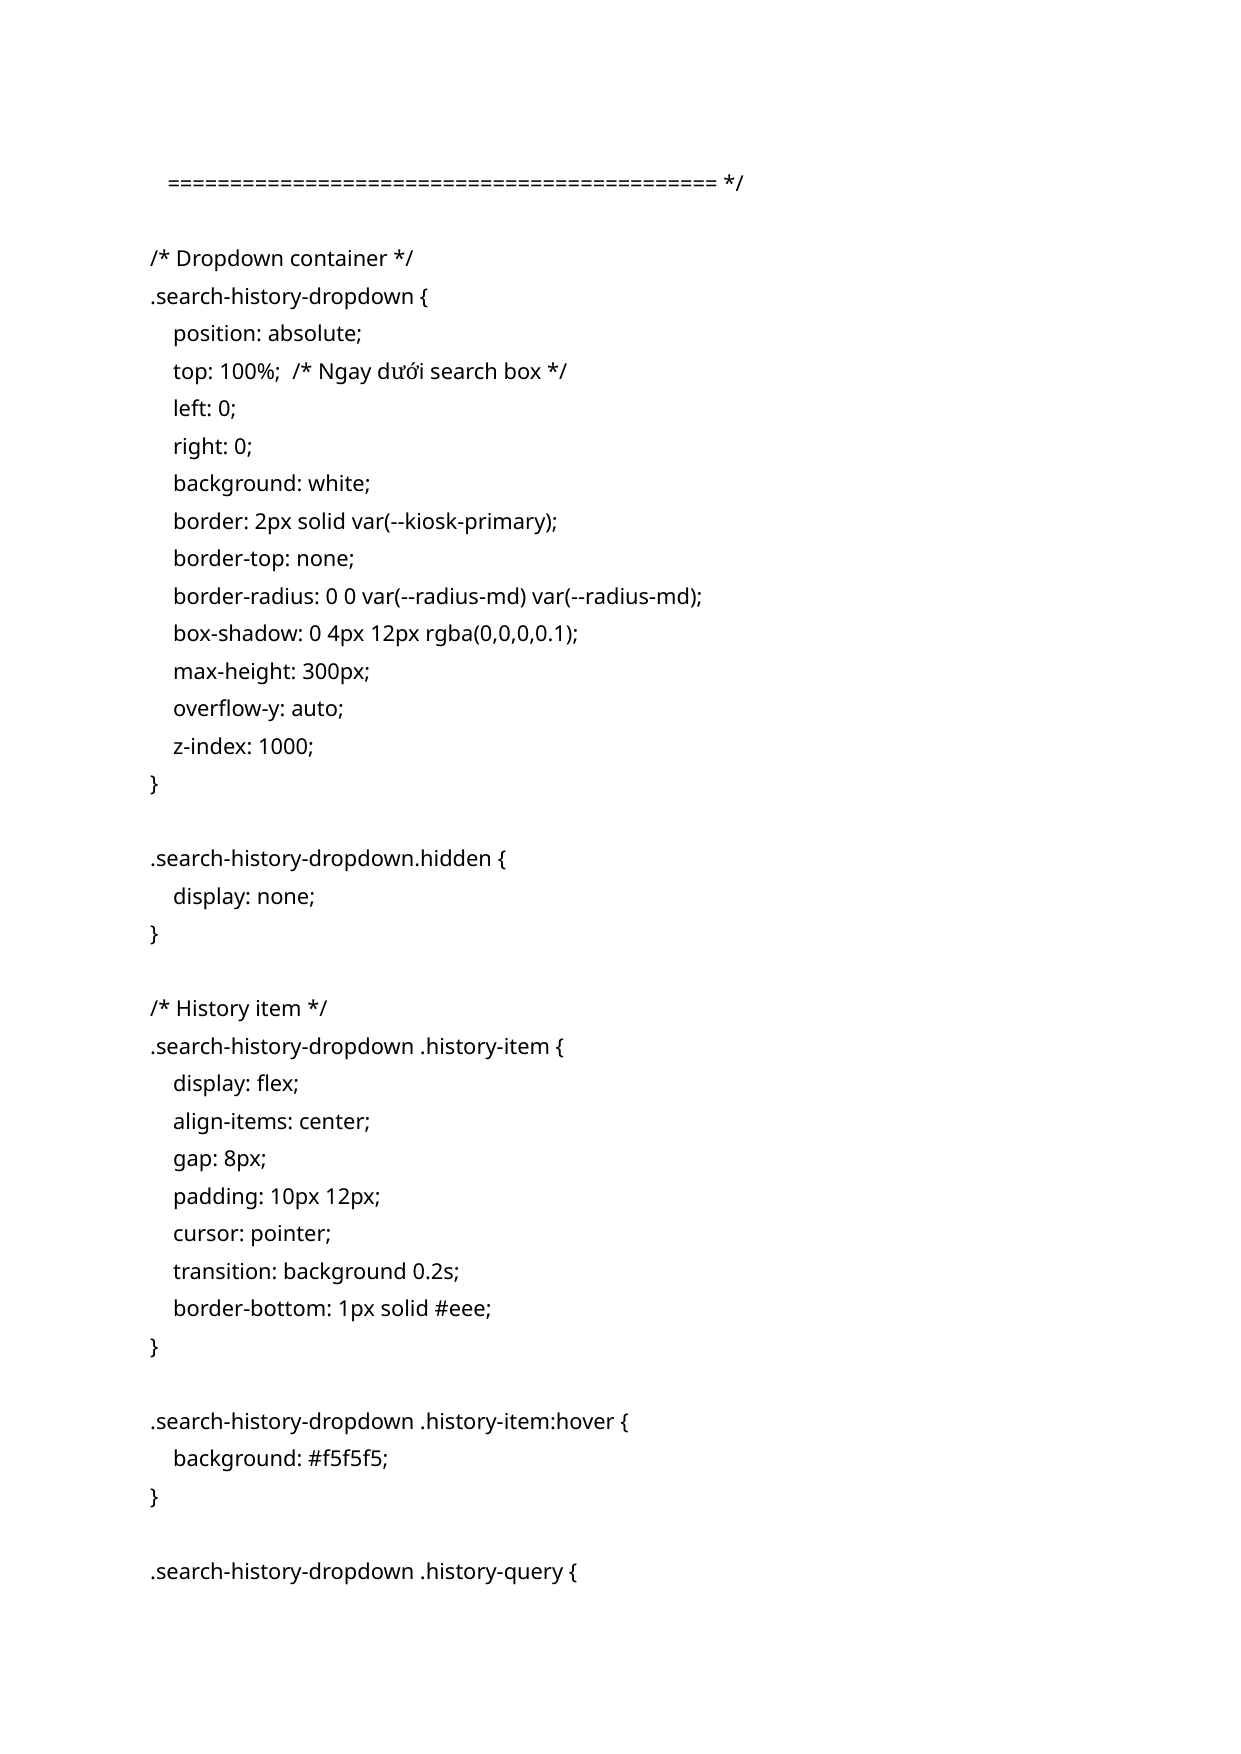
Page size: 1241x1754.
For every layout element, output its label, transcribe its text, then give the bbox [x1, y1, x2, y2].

text /* History item */ [150, 989, 1090, 1027]
text } [150, 914, 1090, 952]
text right: 0; [150, 427, 1090, 464]
text /* Dropdown container */ [150, 239, 1090, 277]
text position: absolute; [150, 314, 1090, 352]
text background: white; [150, 464, 1090, 502]
text } [150, 1327, 1090, 1364]
text max-height: 300px; [150, 652, 1090, 689]
text z-index: 1000; [150, 727, 1090, 764]
text } [150, 1477, 1090, 1514]
text display: flex; [150, 1064, 1090, 1102]
text .search-history-dropdown { [150, 277, 1090, 314]
text .search-history-dropdown .history-query { [150, 1552, 1090, 1589]
text border-top: none; [150, 539, 1090, 577]
text overflow-y: auto; [150, 689, 1090, 727]
text .search-history-dropdown .history-item:hover { [150, 1402, 1090, 1439]
text gap: 8px; [150, 1139, 1090, 1177]
text transition: background 0.2s; [150, 1252, 1090, 1289]
text ============================================ */ [150, 164, 1090, 202]
text .search-history-dropdown.hidden { [150, 839, 1090, 877]
text display: none; [150, 877, 1090, 914]
text align-items: center; [150, 1102, 1090, 1139]
text } [150, 764, 1090, 802]
text cursor: pointer; [150, 1214, 1090, 1252]
text padding: 10px 12px; [150, 1177, 1090, 1214]
text border-bottom: 1px solid #eee; [150, 1289, 1090, 1327]
text top: 100%; /* Ngay dưới search box */ [150, 352, 1090, 389]
text border: 2px solid var(--kiosk-primary); [150, 502, 1090, 539]
text border-radius: 0 0 var(--radius-md) var(--radius-md); [150, 577, 1090, 614]
text box-shadow: 0 4px 12px rgba(0,0,0,0.1); [150, 614, 1090, 652]
text background: #f5f5f5; [150, 1439, 1090, 1477]
text left: 0; [150, 389, 1090, 427]
text .search-history-dropdown .history-item { [150, 1027, 1090, 1064]
